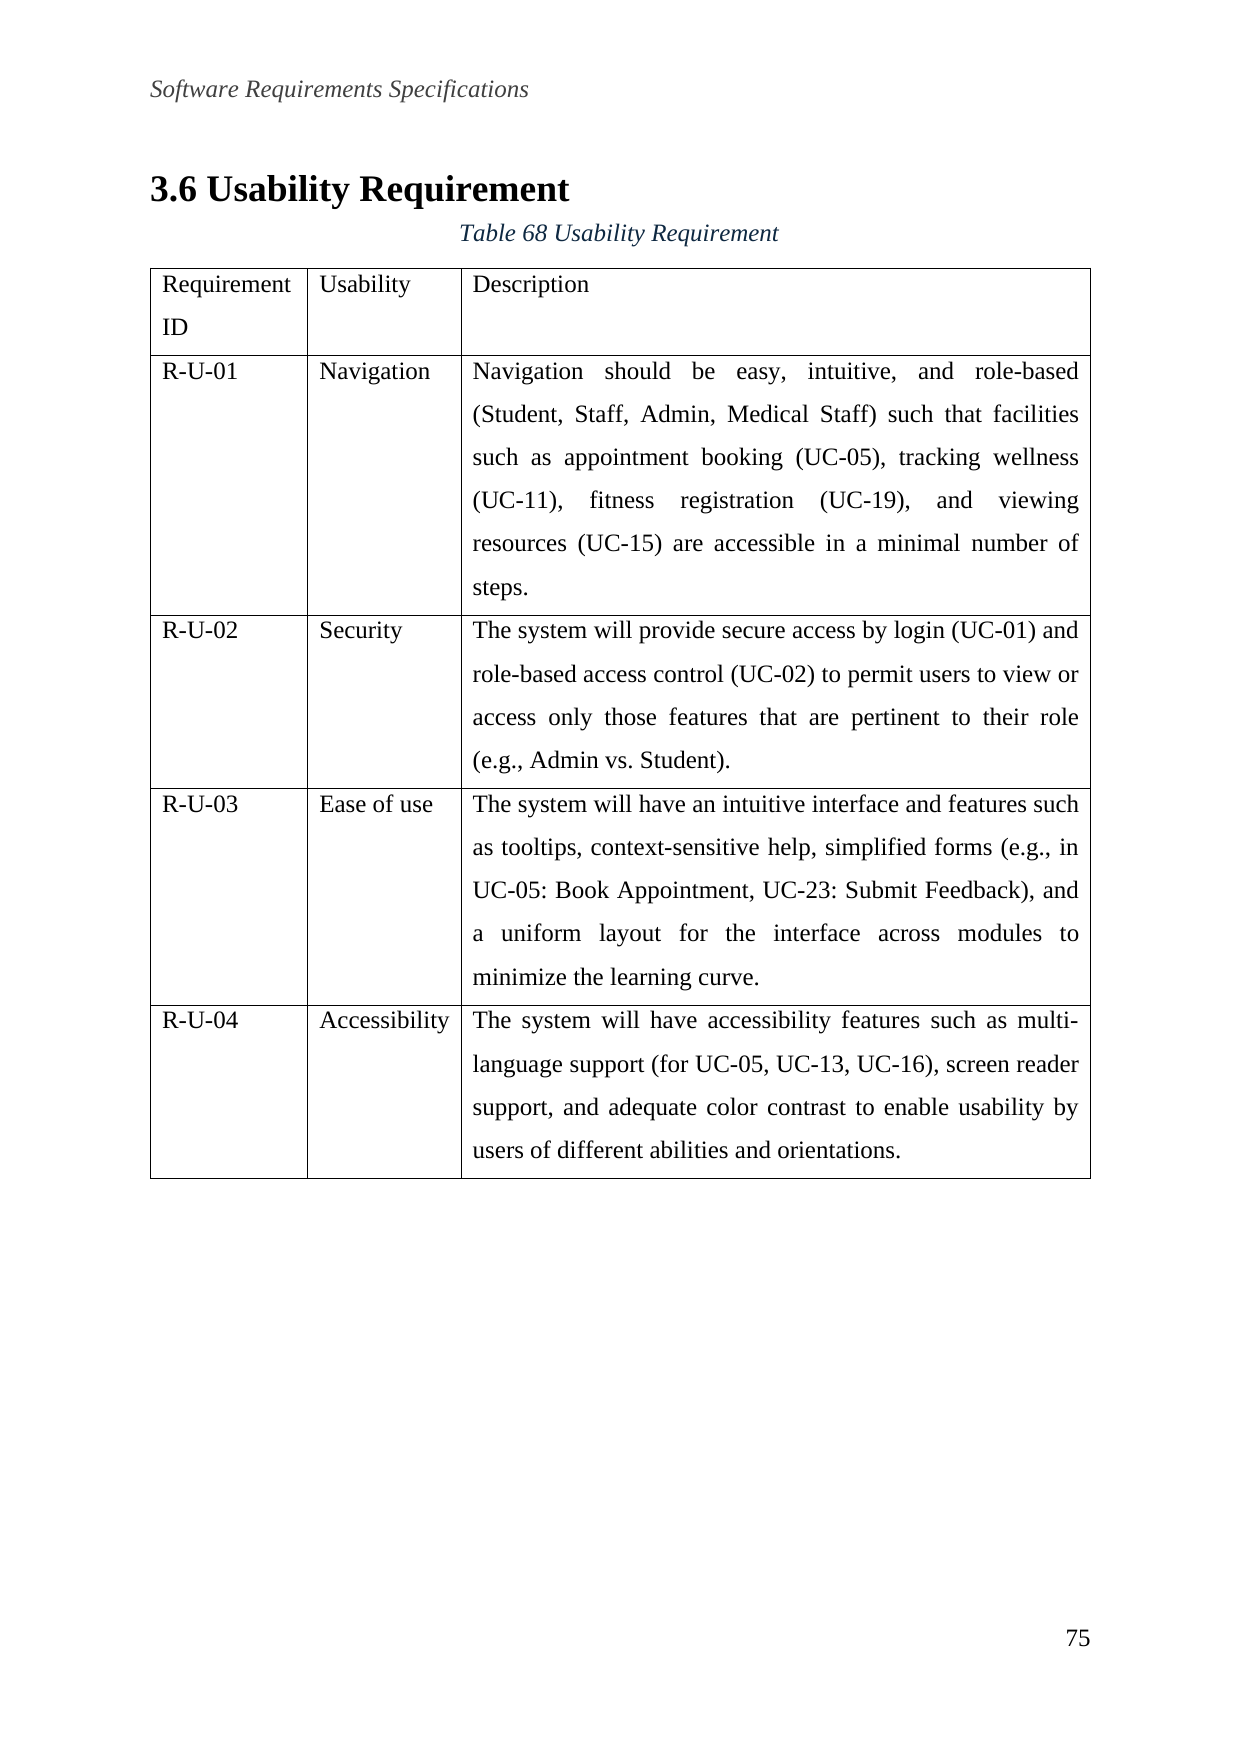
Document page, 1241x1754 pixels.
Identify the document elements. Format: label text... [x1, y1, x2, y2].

table_cell Ease of use [308, 789, 461, 1004]
table_cell The system will have an intuitive interface and features such as tooltips, context-sensitive help, simplified forms (e.g., in UC-05: Book Appointment, UC-23: Submit Feedback), and a uniform layout for the interface across modules to minimize the learning curve. [462, 789, 1090, 1004]
table_cell The system will provide secure access by login (UC-01) and role-based access control (UC-02) to permit users to view or access only those features that are pertinent to their role (e.g., Admin vs. Student). [462, 616, 1090, 788]
table_cell R-U-03 [151, 789, 307, 1004]
table_header Requirement ID [151, 269, 307, 355]
table_cell The system will have accessibility features such as multi-language support (for UC-05, UC-13, UC-16), screen reader support, and adequate color contrast to enable usability by users of different abilities and orientations. [462, 1006, 1090, 1178]
table_cell R-U-02 [151, 616, 307, 788]
table_cell Navigation should be easy, intuitive, and role-based (Student, Staff, Admin, Medical Staff) such that facilities such as appointment booking (UC-05), tracking wellness (UC-11), fitness registration (UC-19), and viewing resources (UC-15) are accessible in a minimal number of steps. [462, 356, 1090, 614]
table_cell R-U-01 [151, 356, 307, 614]
table_header Description [462, 269, 1090, 355]
table_cell Navigation [308, 356, 461, 614]
table_cell Accessibility [308, 1006, 461, 1178]
table_cell Security [308, 616, 461, 788]
table_cell R-U-04 [151, 1006, 307, 1178]
subtitle 3.6 Usability Requirement [150, 167, 1090, 210]
table_header Usability [308, 269, 461, 355]
text Table 68 Usability Requirement [150, 218, 1090, 247]
